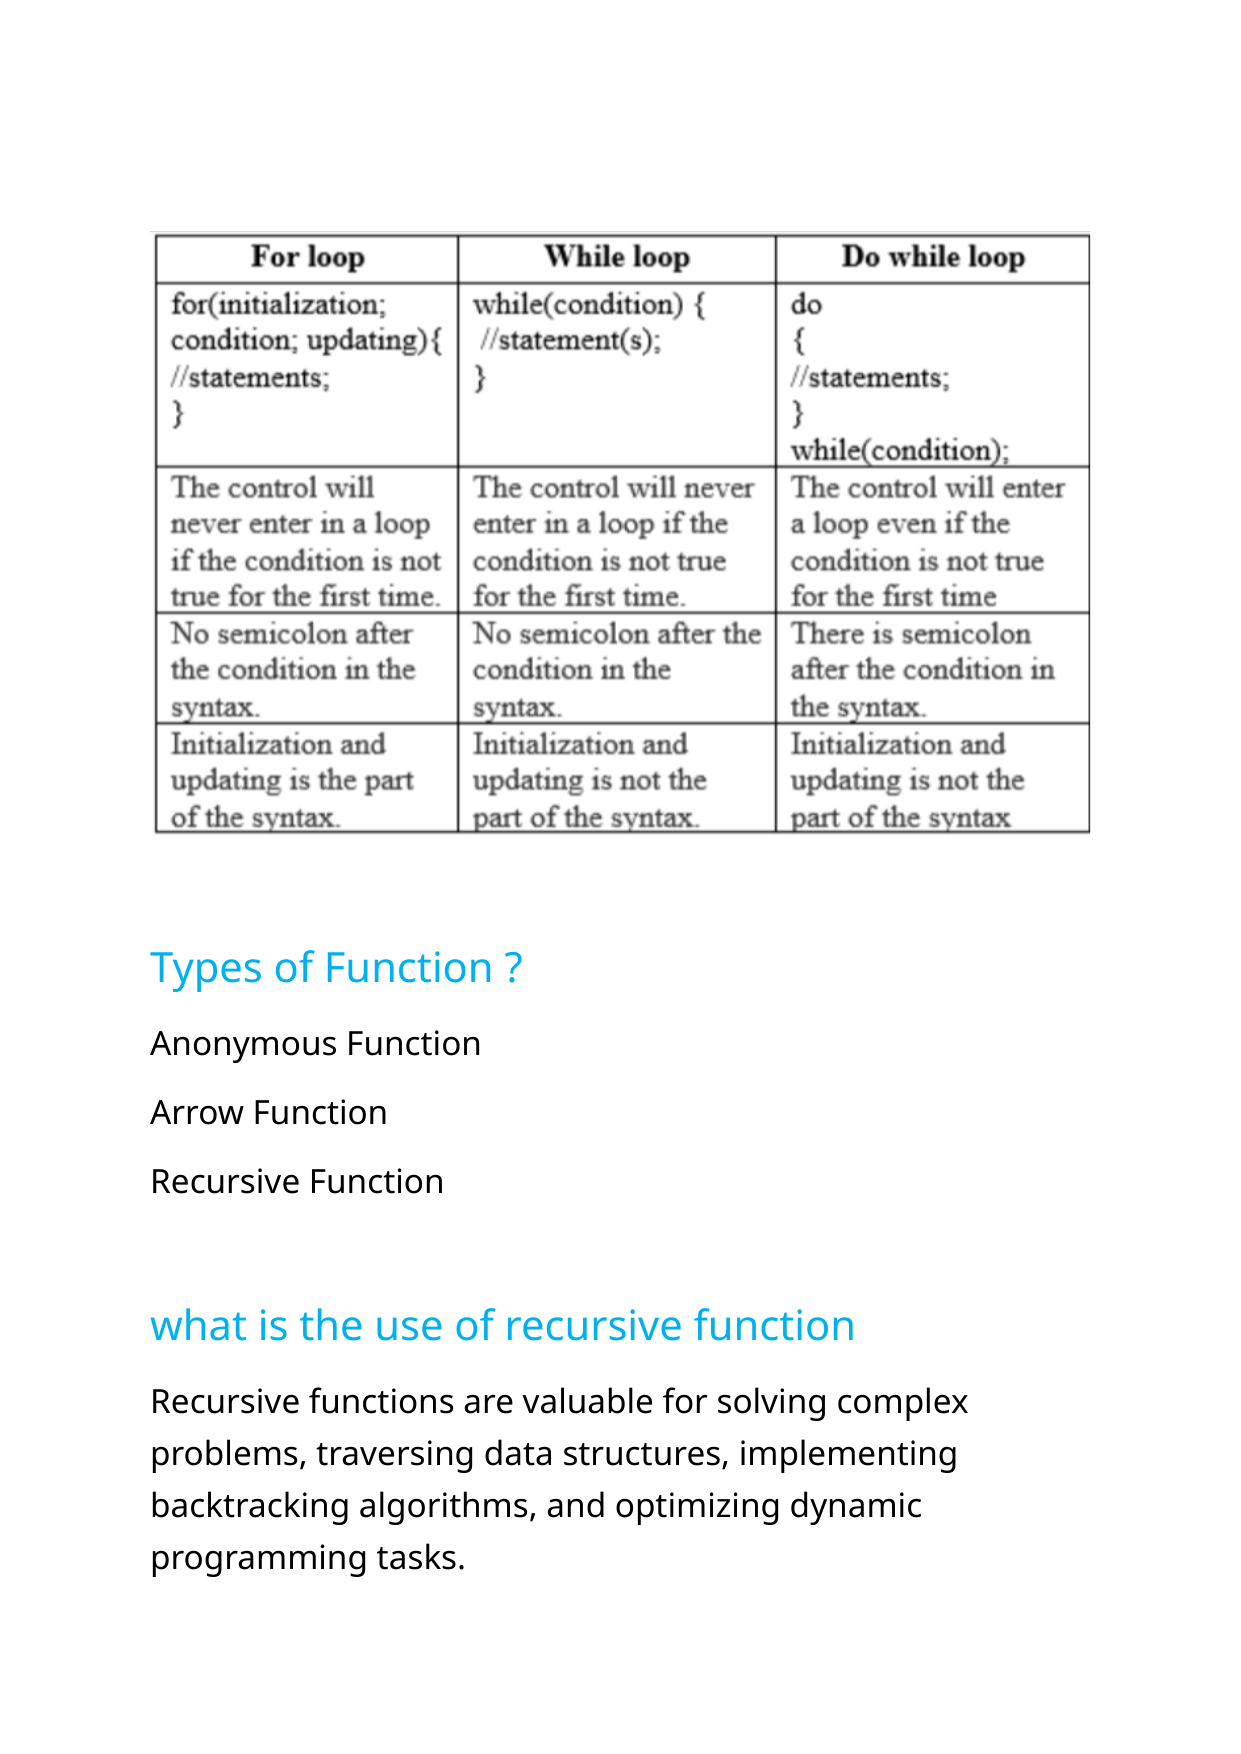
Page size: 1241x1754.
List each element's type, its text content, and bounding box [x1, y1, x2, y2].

text Recursive Function [150, 1158, 1090, 1203]
picture [150, 231, 1091, 835]
text Anonymous Function [150, 1020, 1090, 1066]
text Arrow Function [150, 1089, 1090, 1134]
text Recursive functions are valuable for solving complex problems, traversing data structures, implementing backtracking algorithms, and optimizing dynamic programming tasks. [150, 1377, 1090, 1579]
text Types of Function ? [150, 938, 1090, 995]
text what is the use of recursive function [150, 1296, 1090, 1352]
